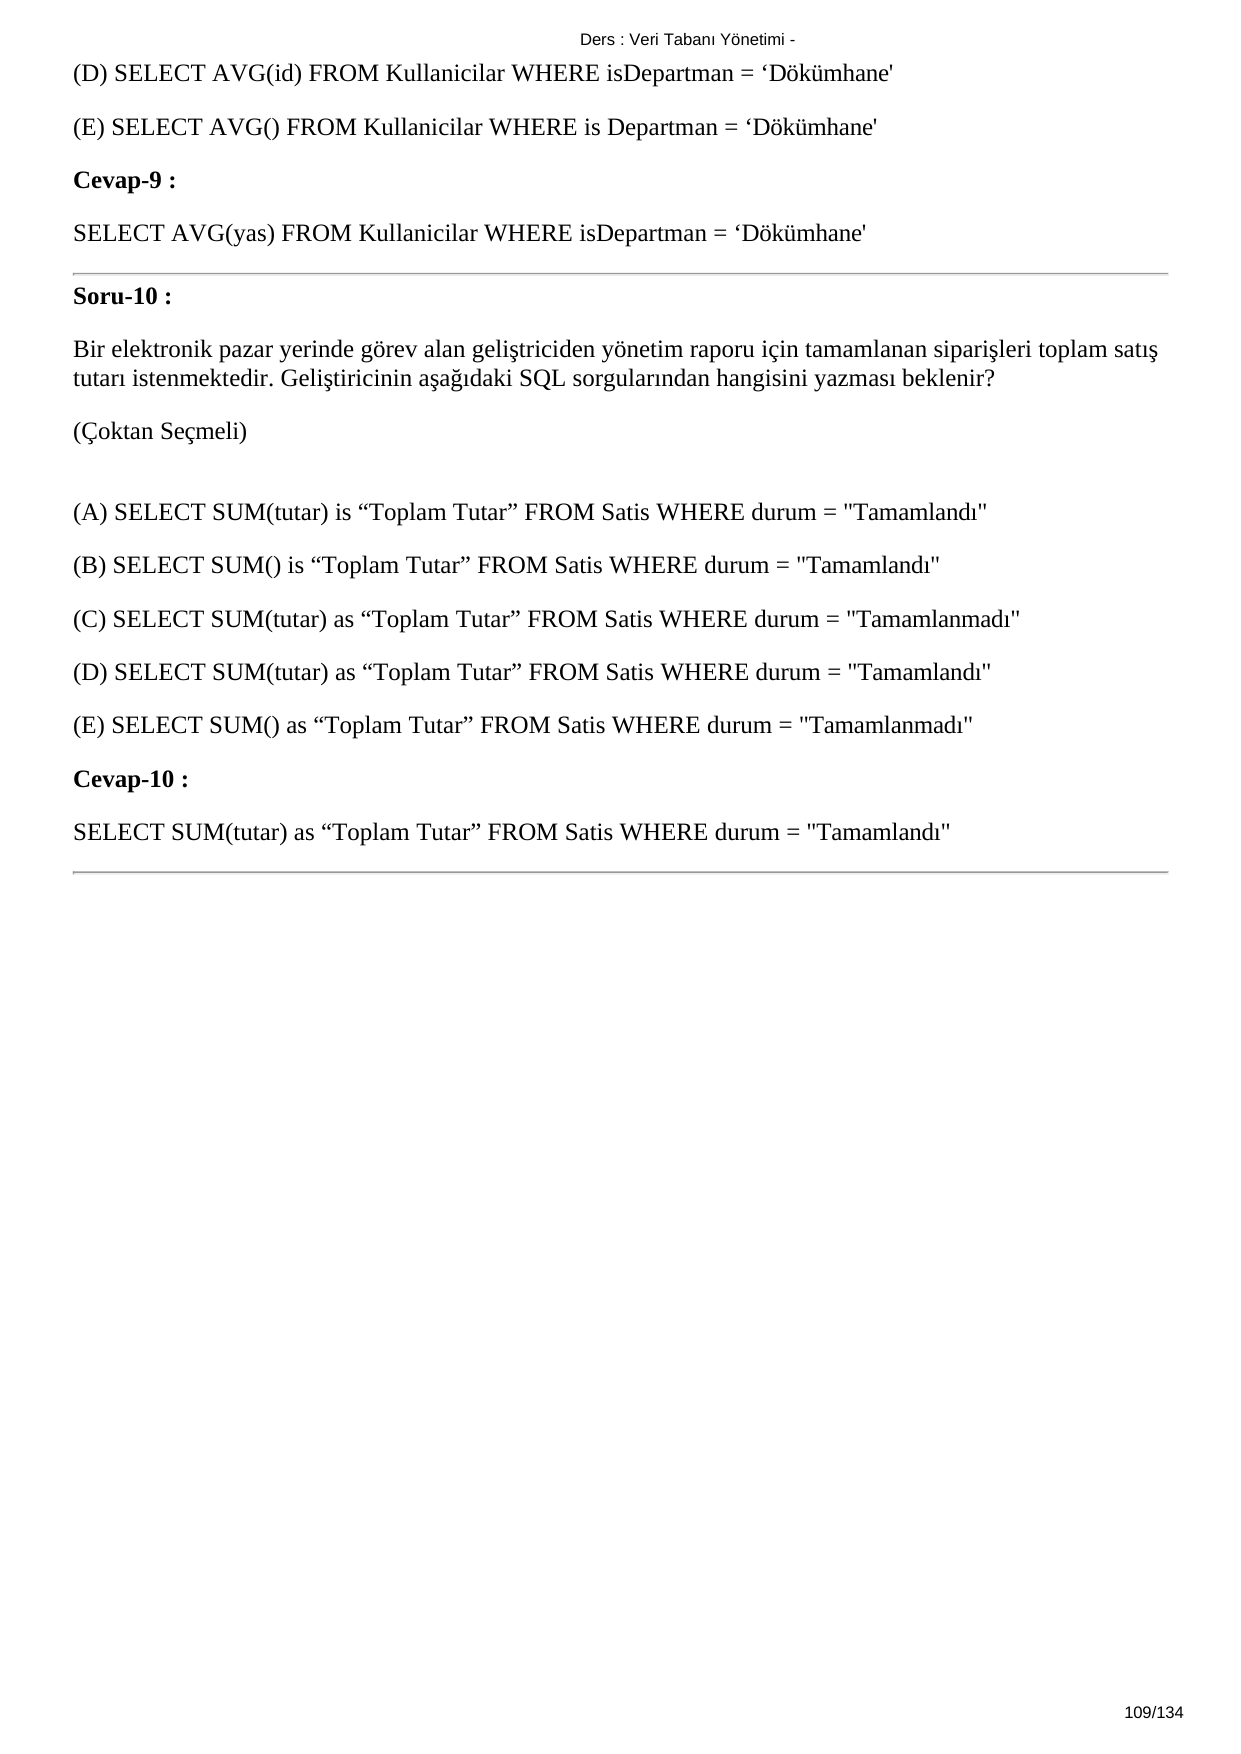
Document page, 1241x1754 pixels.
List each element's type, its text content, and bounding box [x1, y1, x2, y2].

text (Çoktan Seçmeli) [73, 416, 1182, 445]
list SELECT SUM(tutar) is “Toplam Tutar” FROM Satis WHERE durum = "Tamamlandı" [73, 497, 1182, 526]
list SELECT SUM() as “Toplam Tutar” FROM Satis WHERE durum = "Tamamlanmadı" [73, 710, 1182, 739]
text SELECT AVG(yas) FROM Kullanicilar WHERE isDepartman = ‘Dökümhane' [73, 218, 1182, 247]
subtitle Soru-10 : [73, 281, 1182, 310]
list SELECT SUM(tutar) as “Toplam Tutar” FROM Satis WHERE durum = "Tamamlandı" [73, 657, 1182, 686]
text Bir elektronik pazar yerinde görev alan geliştriciden yönetim raporu için tamamlanan siparişleri toplam satış tutarı istenmektedir. Geliştiricinin aşağıdaki SQL sorgularından hangisini yazması beklenir? [73, 335, 1182, 392]
subtitle Cevap-9 : [73, 165, 1182, 194]
subtitle Cevap-10 : [73, 764, 1182, 792]
text SELECT SUM(tutar) as “Toplam Tutar” FROM Satis WHERE durum = "Tamamlandı" [73, 817, 1182, 846]
list SELECT SUM(tutar) as “Toplam Tutar” FROM Satis WHERE durum = "Tamamlanmadı" [73, 604, 1182, 633]
list SELECT AVG() FROM Kullanicilar WHERE is Departman = ‘Dökümhane' [73, 112, 1182, 141]
list SELECT AVG(id) FROM Kullanicilar WHERE isDepartman = ‘Dökümhane' [73, 58, 1182, 87]
list SELECT SUM() is “Toplam Tutar” FROM Satis WHERE durum = "Tamamlandı" [73, 551, 1182, 579]
